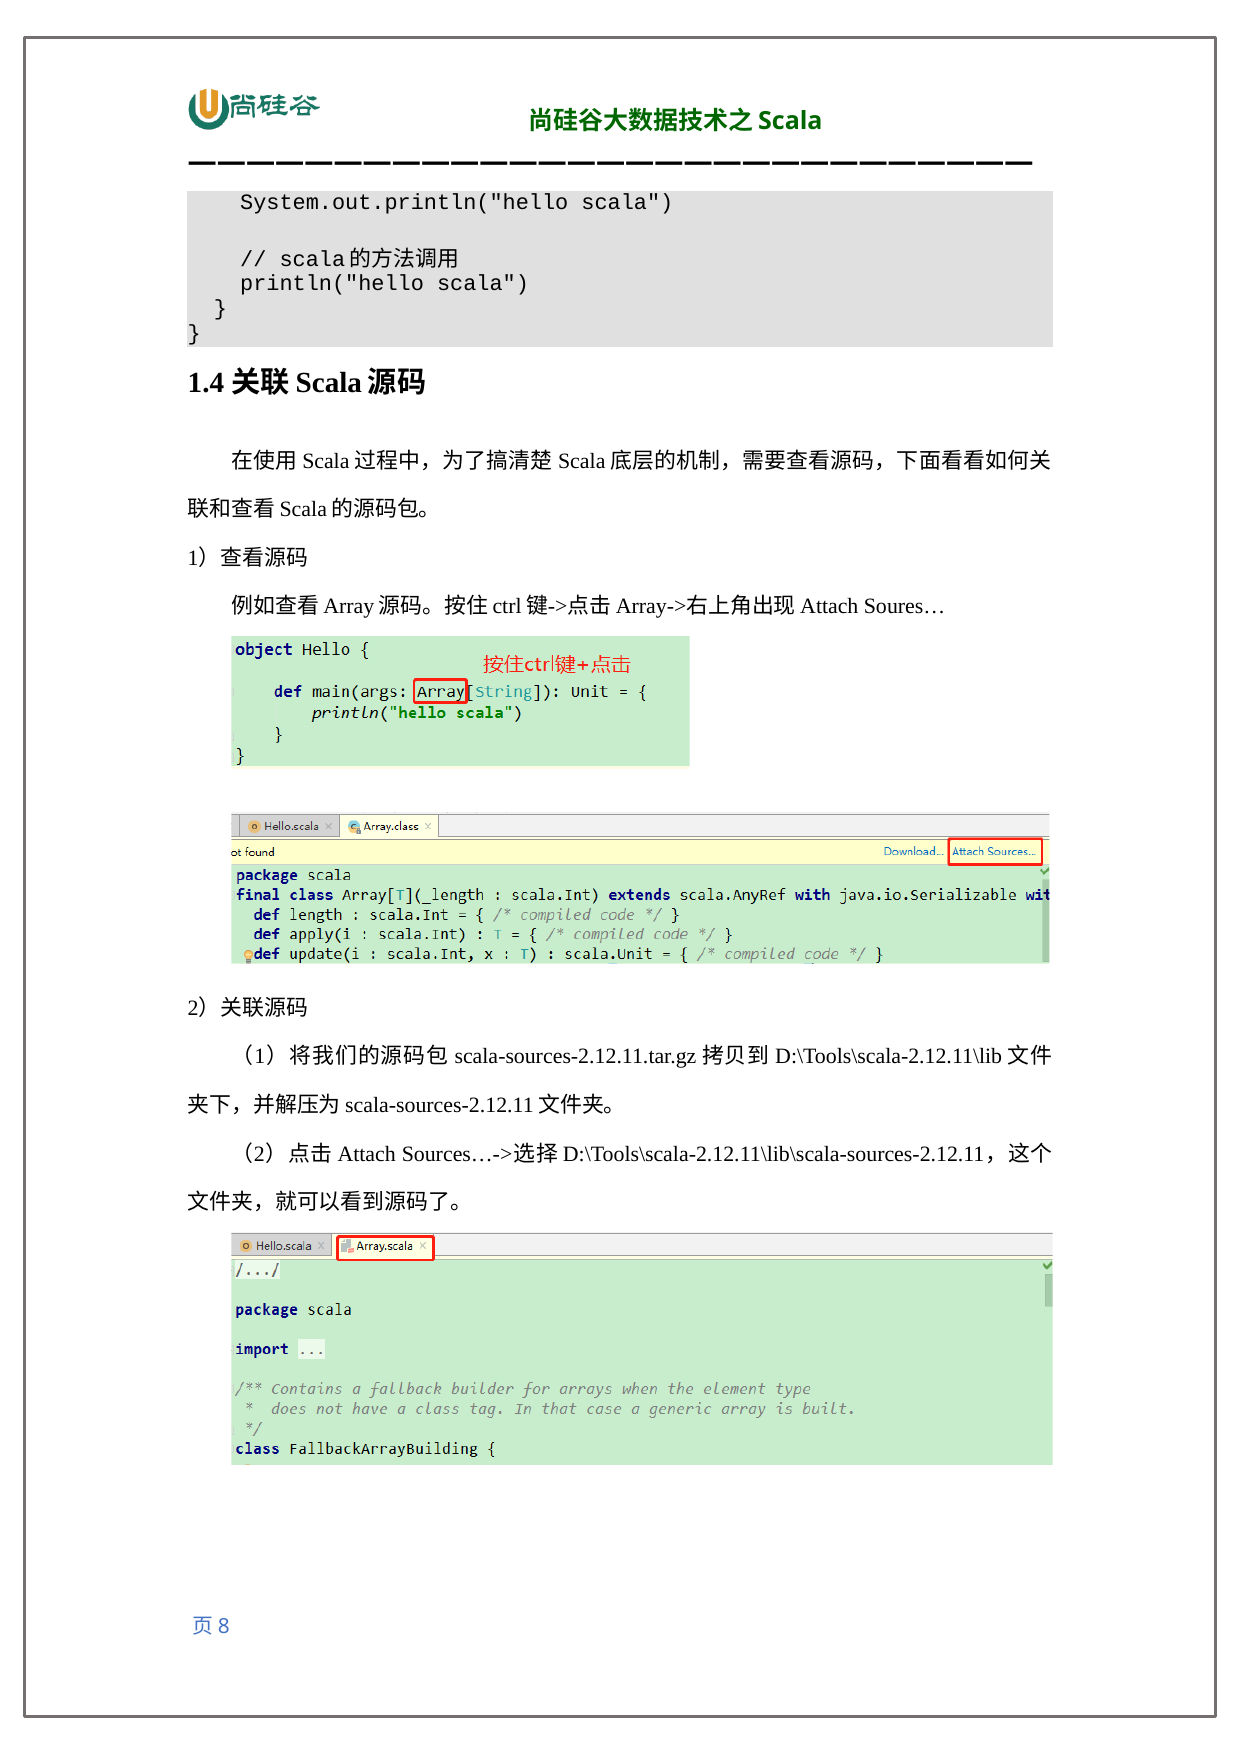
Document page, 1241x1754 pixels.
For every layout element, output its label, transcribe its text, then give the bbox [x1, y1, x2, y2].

picture [187, 88, 320, 130]
picture [231, 636, 690, 769]
text } [187, 322, 1053, 347]
text 在使用Scala过程中，为了搞清楚Scala底层的机制，需要查看源码，下面看看如何关联和查看Scala的源码包。 [187, 442, 1053, 523]
text 2）关联源码 [187, 990, 1053, 1022]
text （1）将我们的源码包scala-sources-2.12.11.tar.gz拷贝到D:\Tools\scala-2.12.11\lib文件夹下，并解压为scala-sources-2.12.11文件夹。 [187, 1038, 1053, 1119]
text println("hello scala") [187, 272, 1053, 297]
picture [231, 812, 1050, 964]
text 例如查看Array源码。按住ctrl键->点击Array->右上角出现Attach Soures… [231, 588, 1053, 620]
text // scala的方法调用 [187, 241, 1053, 272]
text 1）查看源码 [187, 539, 1053, 572]
picture [231, 1232, 1053, 1465]
text （2）点击Attach Sources…->选择D:\Tools\scala-2.12.11\lib\scala-sources-2.12.11，这个文件夹，就可以看到源码了。 [187, 1135, 1053, 1216]
text } [187, 297, 1053, 322]
subtitle 1.4 关联Scala源码 [187, 347, 1053, 412]
text System.out.println("hello scala") [187, 191, 1053, 216]
